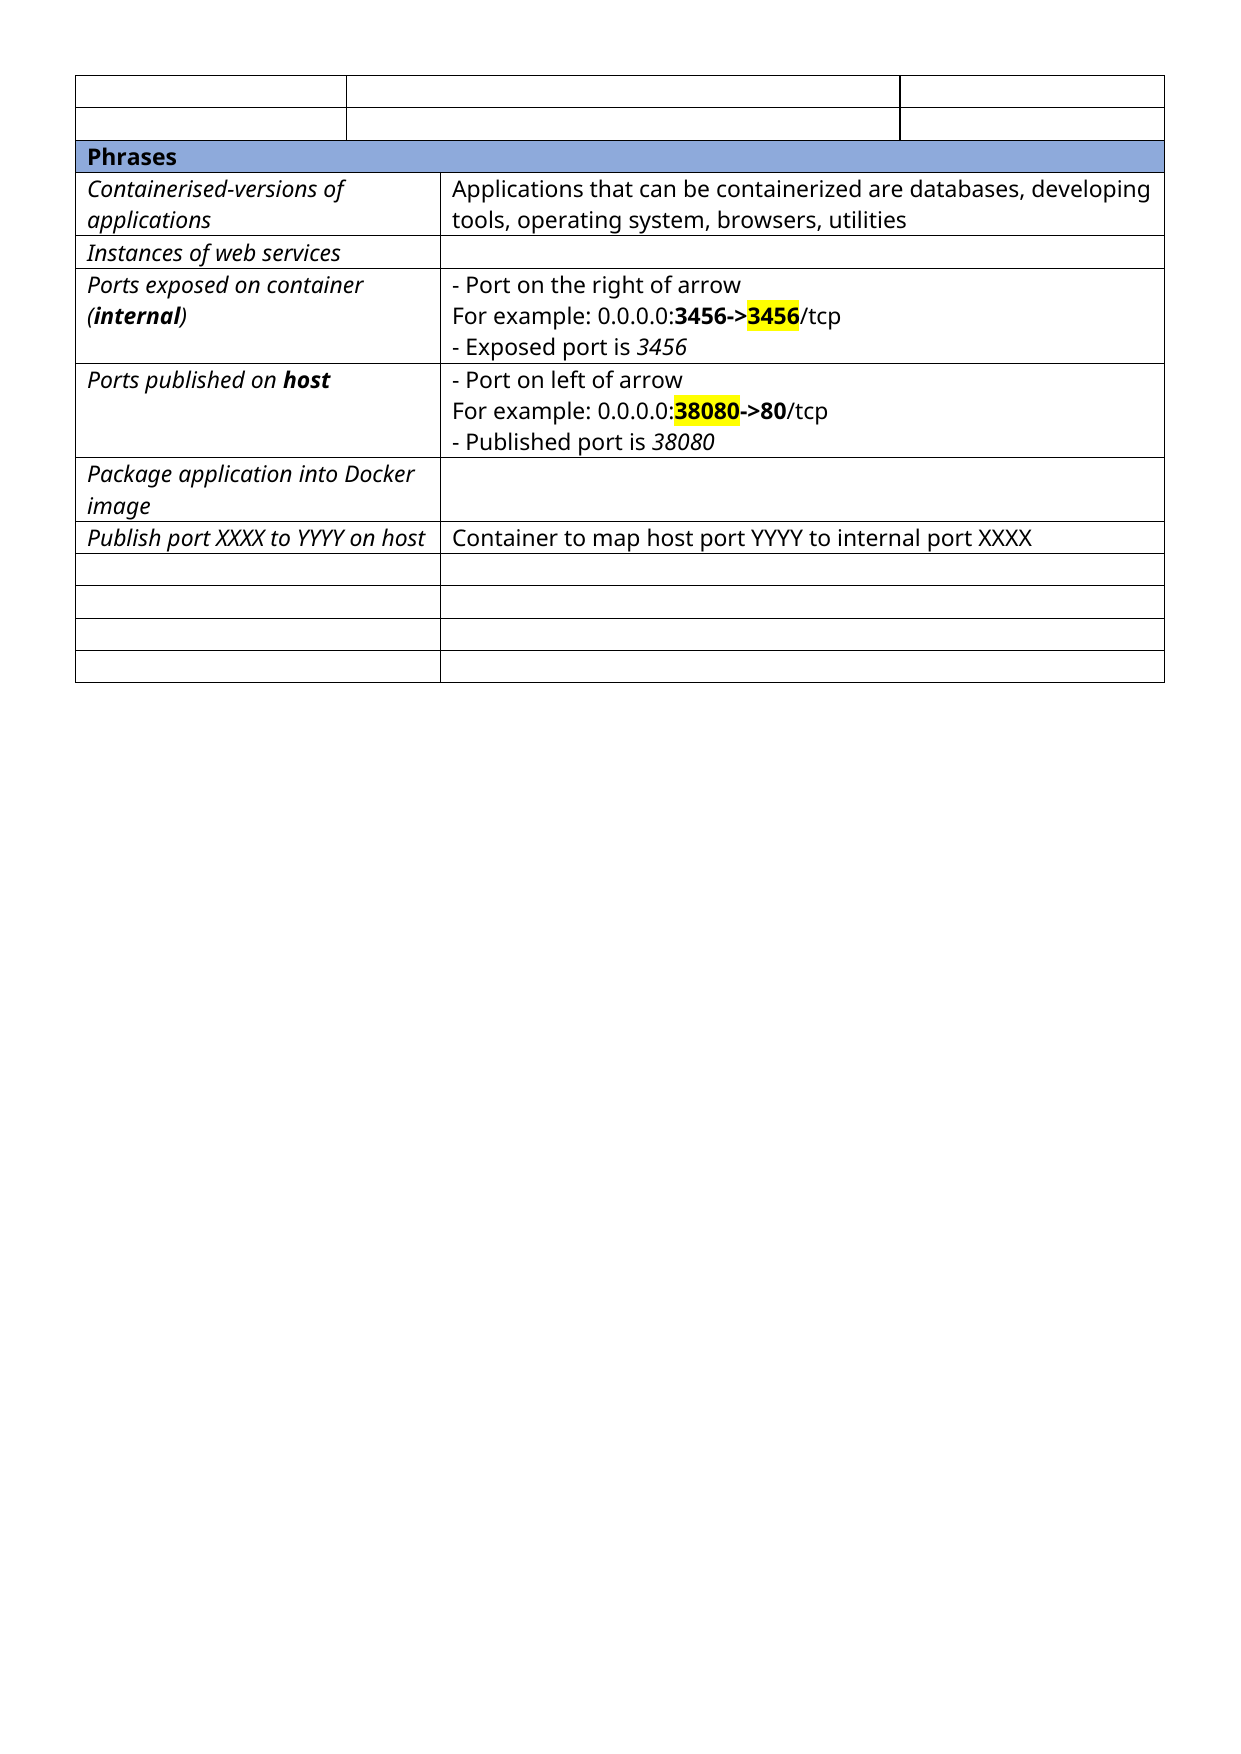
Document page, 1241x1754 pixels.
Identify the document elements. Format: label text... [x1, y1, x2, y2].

table_cell Publish port XXXX to YYYY on host [76, 522, 440, 553]
table_cell [76, 619, 440, 650]
table_cell [901, 108, 1164, 139]
table_cell Phrases [76, 141, 1164, 172]
table_cell Ports exposed on container (internal) [76, 269, 440, 362]
table_cell [76, 108, 346, 139]
table_cell [76, 76, 346, 107]
table_cell Container to map host port YYYY to internal port XXXX [441, 522, 1164, 553]
table_cell [76, 554, 440, 585]
table_cell [441, 554, 1164, 585]
table_cell Ports published on host [76, 364, 440, 457]
table_cell Package application into Docker image [76, 458, 440, 521]
table_cell [441, 586, 1164, 618]
table_cell [76, 586, 440, 618]
table_cell Applications that can be containerized are databases, developing tools, operating system, browsers, utilities [441, 173, 1164, 235]
table_cell - Port on left of arrow For example: 0.0.0.0:38080->80/tcp - Published port is 38080 [441, 364, 1164, 457]
table_cell [901, 76, 1164, 107]
table_cell Containerised-versions of applications [76, 173, 440, 235]
table_cell [441, 236, 1164, 268]
table_cell [347, 76, 899, 107]
table_cell - Port on the right of arrow For example: 0.0.0.0:3456->3456/tcp - Exposed port is 3456 [441, 269, 1164, 362]
table_cell [76, 651, 440, 682]
table_cell Instances of web services [76, 236, 440, 268]
table_cell [347, 108, 899, 139]
table_cell [441, 458, 1164, 521]
table_cell [441, 651, 1164, 682]
table_cell [441, 619, 1164, 650]
